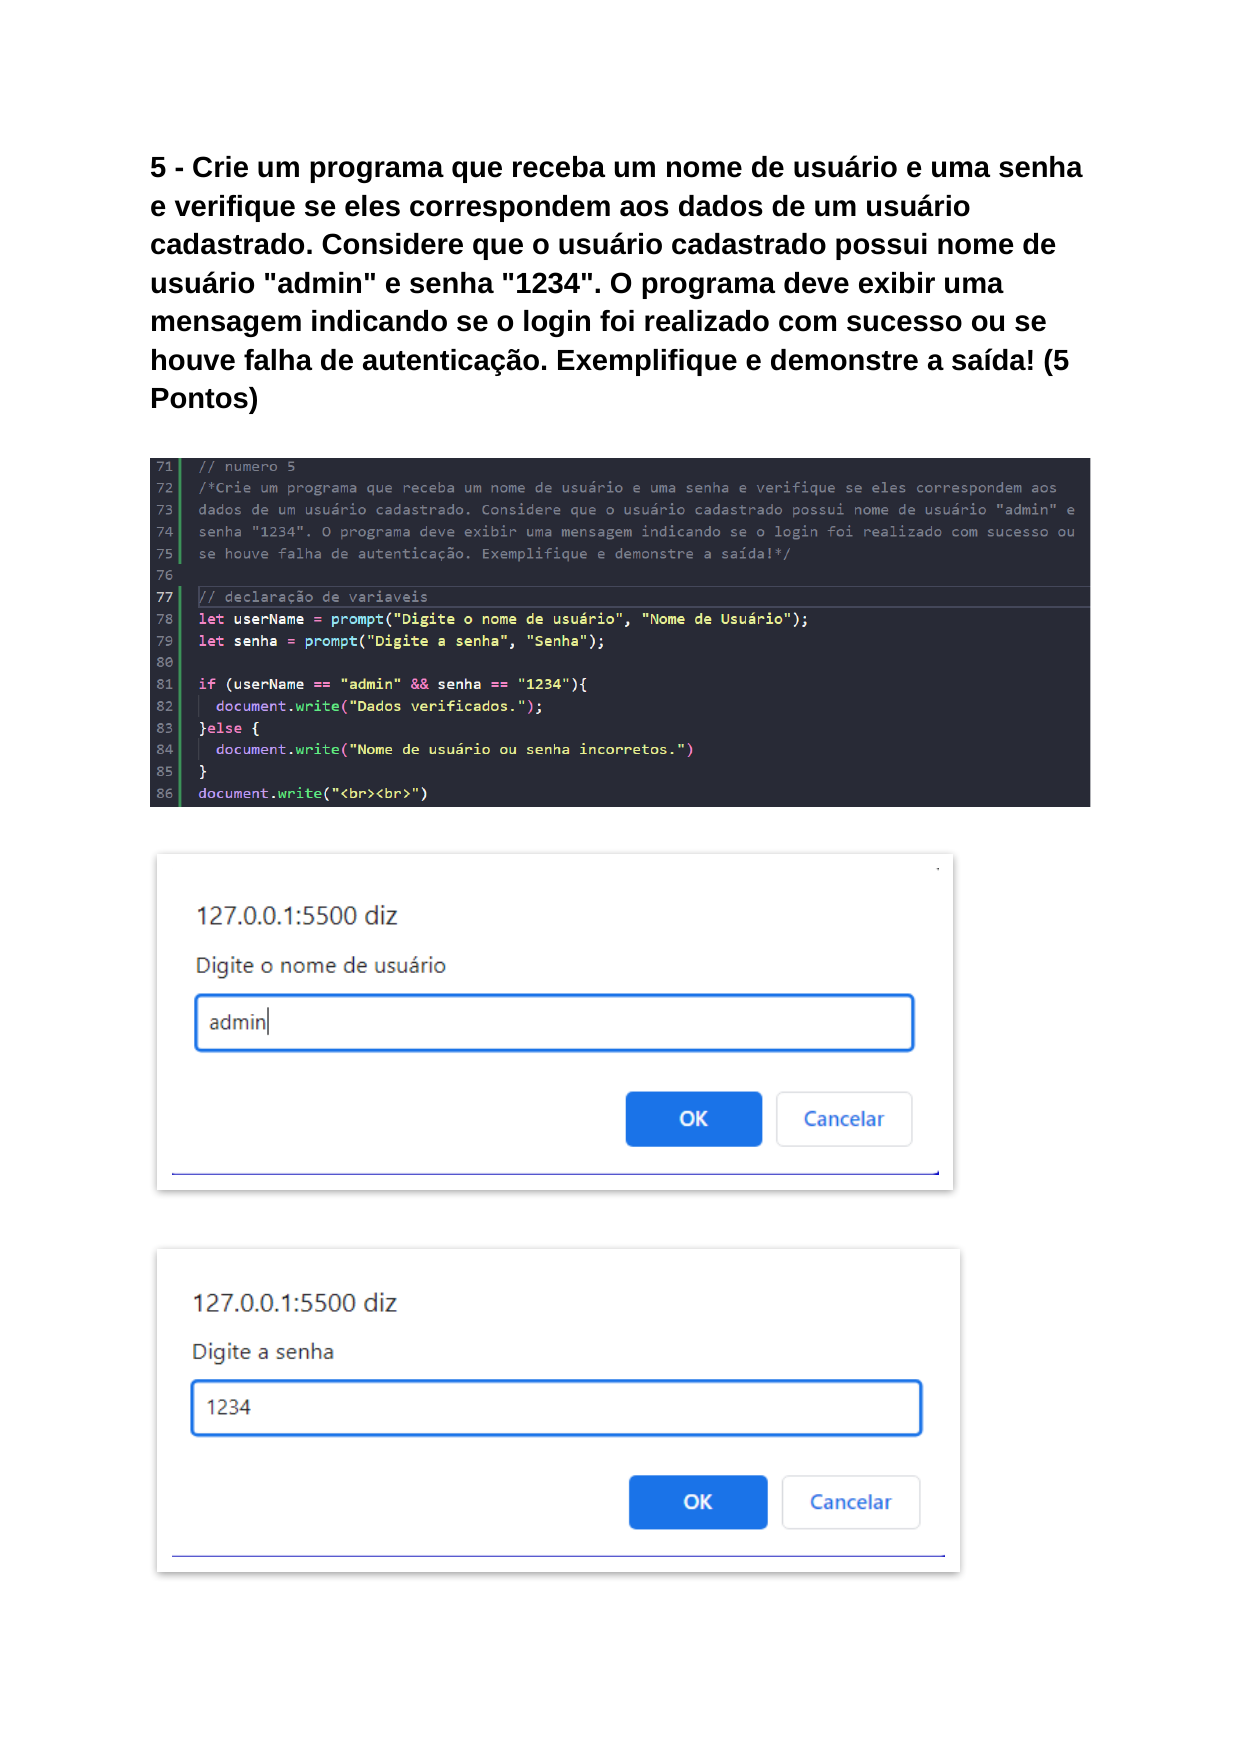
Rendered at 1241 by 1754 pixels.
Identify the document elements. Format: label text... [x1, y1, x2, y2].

text 5 - Crie um programa que receba um nome de usuário e uma senha e verifique se eles correspondem aos dados de um usuário cadastrado. Considere que o usuário cadastrado possui nome de usuário "admin" e senha "1234". O programa deve exibir uma mensagem indicando se o login foi realizado com sucesso ou se houve falha de autenticação. Exemplifique e demonstre a saída! (5 Pontos) [150, 150, 1090, 415]
picture [150, 458, 1091, 807]
picture [172, 868, 939, 1175]
picture [172, 1264, 945, 1557]
